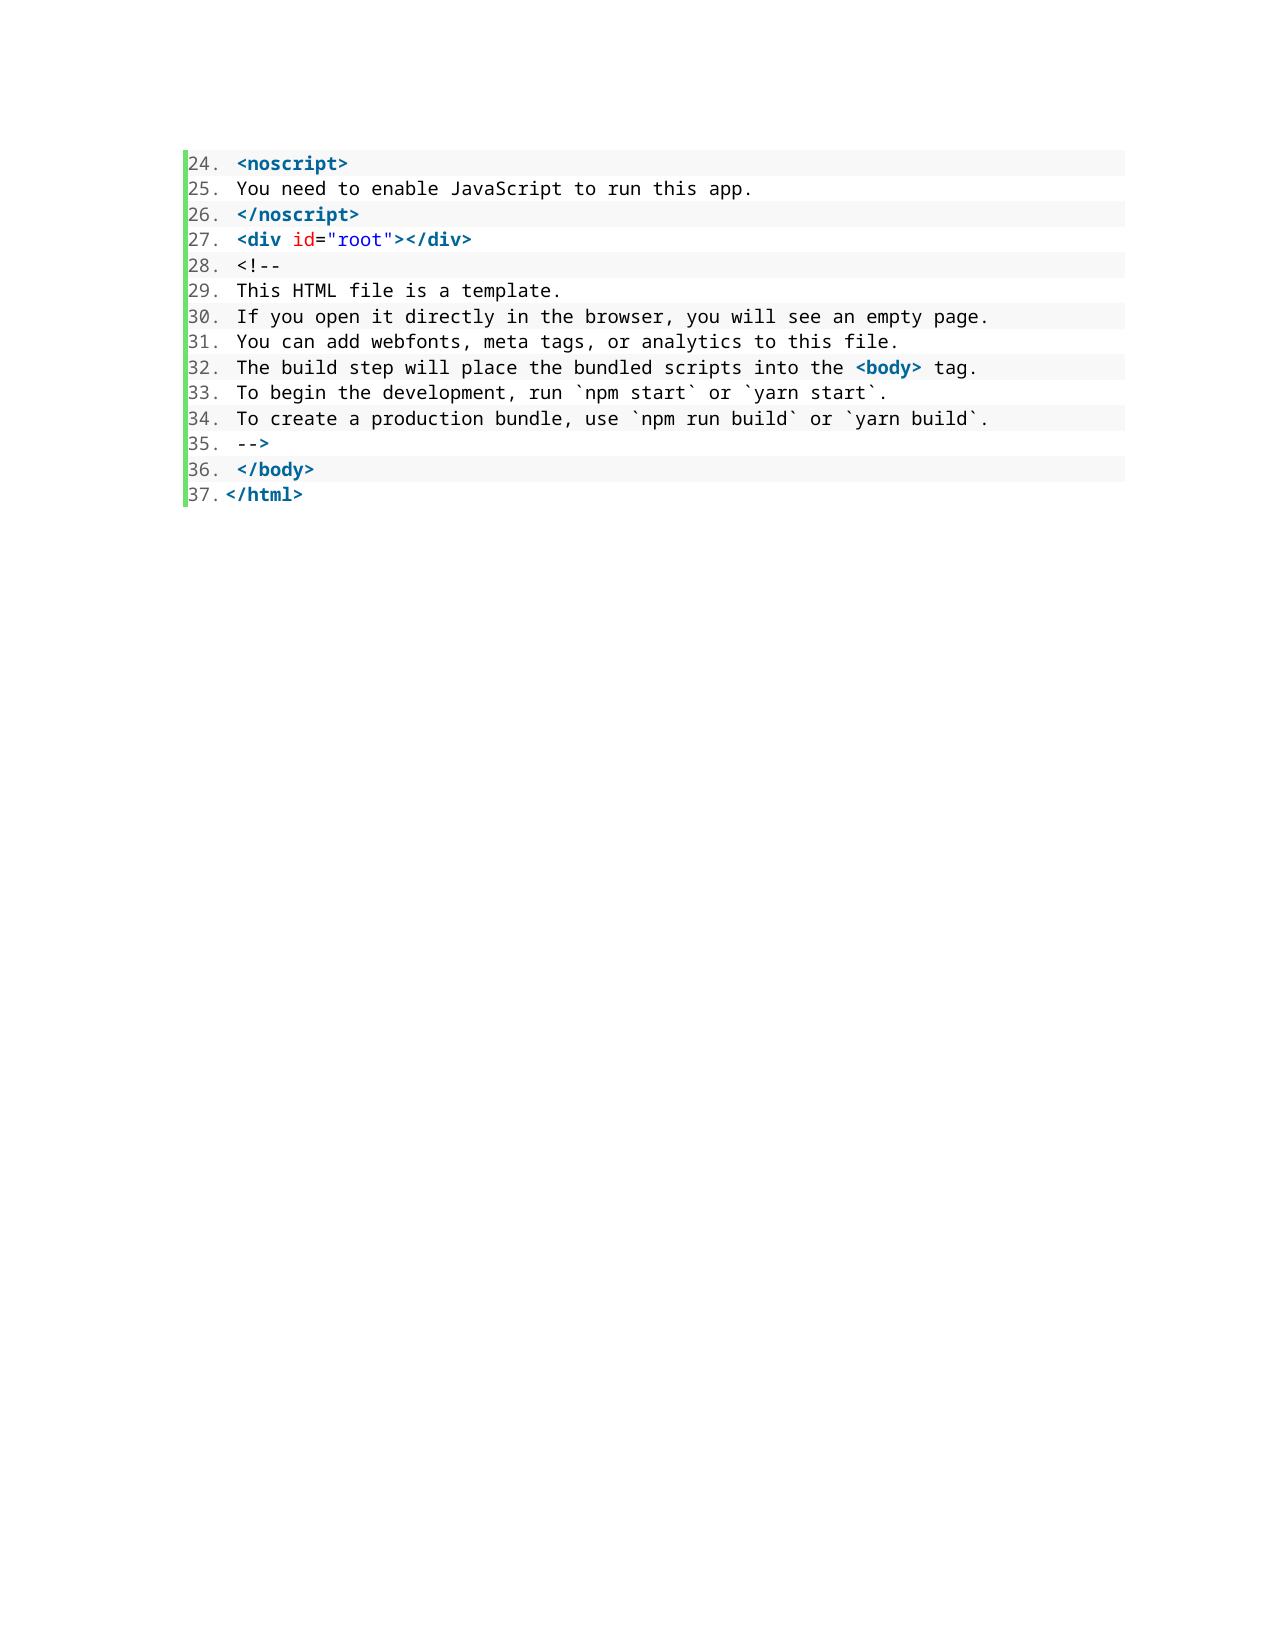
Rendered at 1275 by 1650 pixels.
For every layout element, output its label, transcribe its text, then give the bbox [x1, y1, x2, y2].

list <noscript> [188, 150, 1125, 176]
list --> [188, 431, 1125, 456]
list You need to enable JavaScript to run this app. [188, 176, 1125, 201]
list </html> [188, 482, 1125, 507]
list <!-- [188, 252, 1125, 278]
list </body> [188, 456, 1125, 482]
list <div id="root"></div> [188, 227, 1125, 252]
list </noscript> [188, 201, 1125, 227]
list This HTML file is a template. [188, 278, 1125, 303]
list If you open it directly in the browser, you will see an empty page. [188, 303, 1125, 329]
list The build step will place the bundled scripts into the <body> tag. [188, 354, 1125, 380]
list You can add webfonts, meta tags, or analytics to this file. [188, 329, 1125, 354]
list To begin the development, run `npm start` or `yarn start`. [188, 380, 1125, 405]
list To create a production bundle, use `npm run build` or `yarn build`. [188, 405, 1125, 431]
